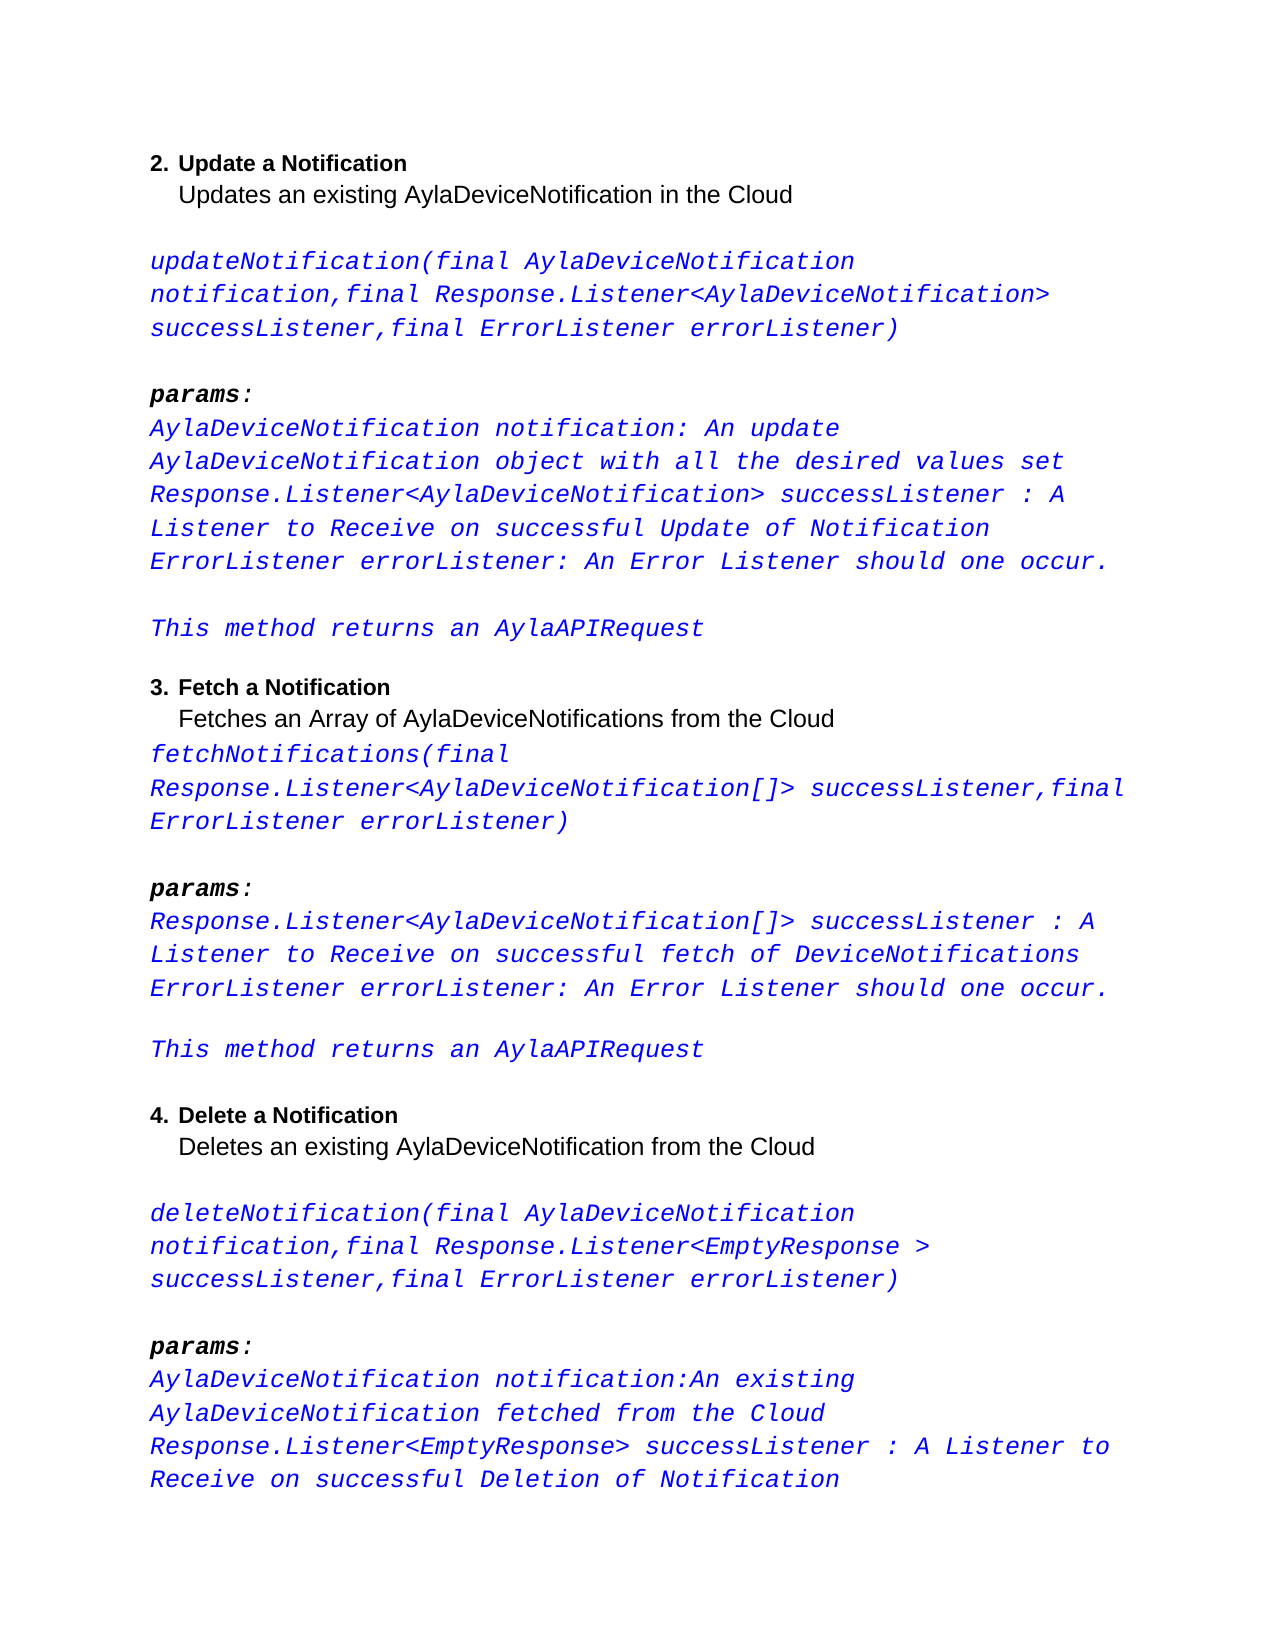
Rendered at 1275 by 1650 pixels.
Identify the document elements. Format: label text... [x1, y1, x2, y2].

text This method returns an AylaAPIRequest [150, 1037, 1125, 1065]
text This method returns an AylaAPIRequest [150, 610, 1125, 643]
list Delete a Notification [150, 1102, 1125, 1128]
text Updates an existing AylaDeviceNotification in the Cloud [178, 180, 1125, 209]
text params: [150, 870, 1125, 903]
text deleteNotification(final AylaDeviceNotification notification,final Response.Listener<EmptyResponse > successListener,final ErrorListener errorListener) [150, 1195, 1125, 1295]
list Fetch a Notification [150, 674, 1125, 700]
list Update a Notification [150, 150, 1125, 176]
text fetchNotifications(final Response.Listener<AylaDeviceNotification[]> successListener,final ErrorListener errorListener) [150, 737, 1125, 837]
text params: [150, 377, 1125, 410]
text updateNotification(final AylaDeviceNotification notification,final Response.Listener<AylaDeviceNotification> successListener,final ErrorListener errorListener) [150, 243, 1125, 343]
text AylaDeviceNotification notification: An update AylaDeviceNotification object with all the desired values set [150, 410, 1125, 477]
text ErrorListener errorListener: An Error Listener should one occur. [150, 970, 1125, 1003]
text AylaDeviceNotification notification:An existing AylaDeviceNotification fetched from the Cloud [150, 1362, 1125, 1429]
text ErrorListener errorListener: An Error Listener should one occur. [150, 543, 1125, 577]
text Fetches an Array of AylaDeviceNotifications from the Cloud [178, 704, 1125, 733]
text Response.Listener<EmptyResponse> successListener : A Listener to Receive on successful Deletion of Notification [150, 1429, 1125, 1495]
text Response.Listener<AylaDeviceNotification[]> successListener : A Listener to Receive on successful fetch of DeviceNotifications [150, 903, 1125, 970]
text params: [150, 1329, 1125, 1362]
text Response.Listener<AylaDeviceNotification> successListener : A Listener to Receive on successful Update of Notification [150, 477, 1125, 543]
text Deletes an existing AylaDeviceNotification from the Cloud [178, 1132, 1125, 1161]
